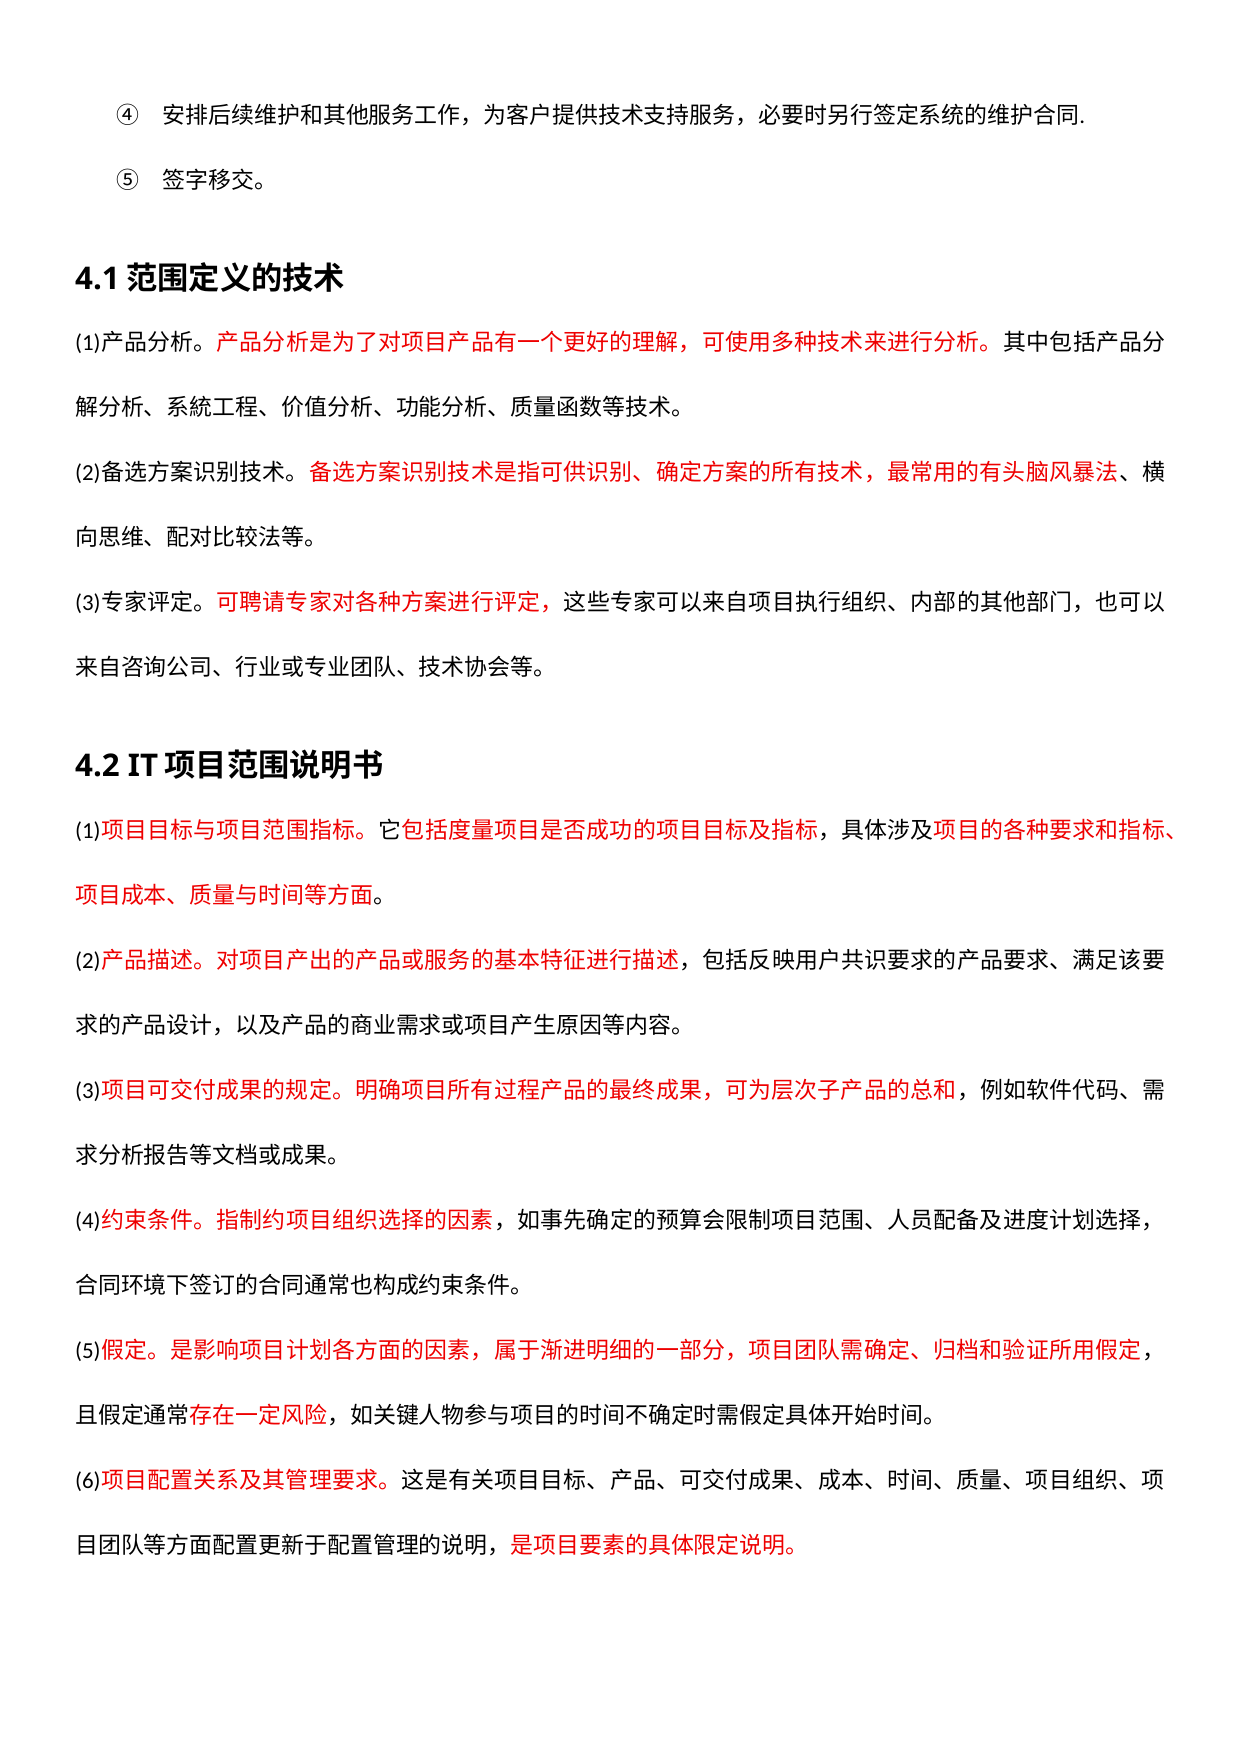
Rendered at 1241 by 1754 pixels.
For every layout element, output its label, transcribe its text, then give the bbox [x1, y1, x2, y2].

text (3)专家评定。可聘请专家对各种方案进行评定，这些专家可以来自项目执行组织、内部的其他部门，也可以来自咨询公司、行业或专业团队、技术协会等。 [75, 568, 1165, 698]
list 签字移交。 [75, 146, 1165, 211]
text 4.1范围定义的技术 [75, 243, 1165, 308]
text (1)产品分析。产品分析是为了对项目产品有一个更好的理解，可使用多种技术来进行分析。其中包括产品分解分析、系統工程、价值分析、功能分析、质量函数等技术。 [75, 308, 1165, 438]
text (2)产品描述。对项目产出的产品或服务的基本特征进行描述，包括反映用户共识要求的产品要求、满足该要求的产品设计，以及产品的商业需求或项目产生原因等内容。 [75, 926, 1165, 1056]
text (2)备选方案识别技术。备选方案识别技术是指可供识别、确定方案的所有技术，最常用的有头脑风暴法、横向思维、配对比较法等。 [75, 438, 1165, 568]
text (4)约束条件。指制约项目组织选择的因素，如事先确定的预算会限制项目范围、人员配备及进度计划选择，合同环境下签订的合同通常也构成约束条件。 [75, 1186, 1165, 1316]
text (5)假定。是影响项目计划各方面的因素，属于渐进明细的一部分，项目团队需确定、归档和验证所用假定，且假定通常存在一定风险，如关键人物参与项目的时间不确定时需假定具体开始时间。 [75, 1316, 1165, 1446]
text (6)项目配置关系及其管理要求。这是有关项目目标、产品、可交付成果、成本、时间、质量、项目组织、项目团队等方面配置更新于配置管理的说明，是项目要素的具体限定说明。 [75, 1446, 1165, 1576]
text 4.2 IT项目范围说明书 [75, 731, 1165, 796]
text (1)项目目标与项目范围指标。它包括度量项目是否成功的项目目标及指标，具体涉及项目的各种要求和指标、项目成本、质量与时间等方面。 [75, 796, 1165, 926]
list 安排后续维护和其他服务工作，为客户提供技术支持服务，必要时另行签定系统的维护合同. [75, 81, 1165, 146]
text (3)项目可交付成果的规定。明确项目所有过程产品的最终成果，可为层次子产品的总和，例如软件代码、需求分析报告等文档或成果。 [75, 1056, 1165, 1186]
